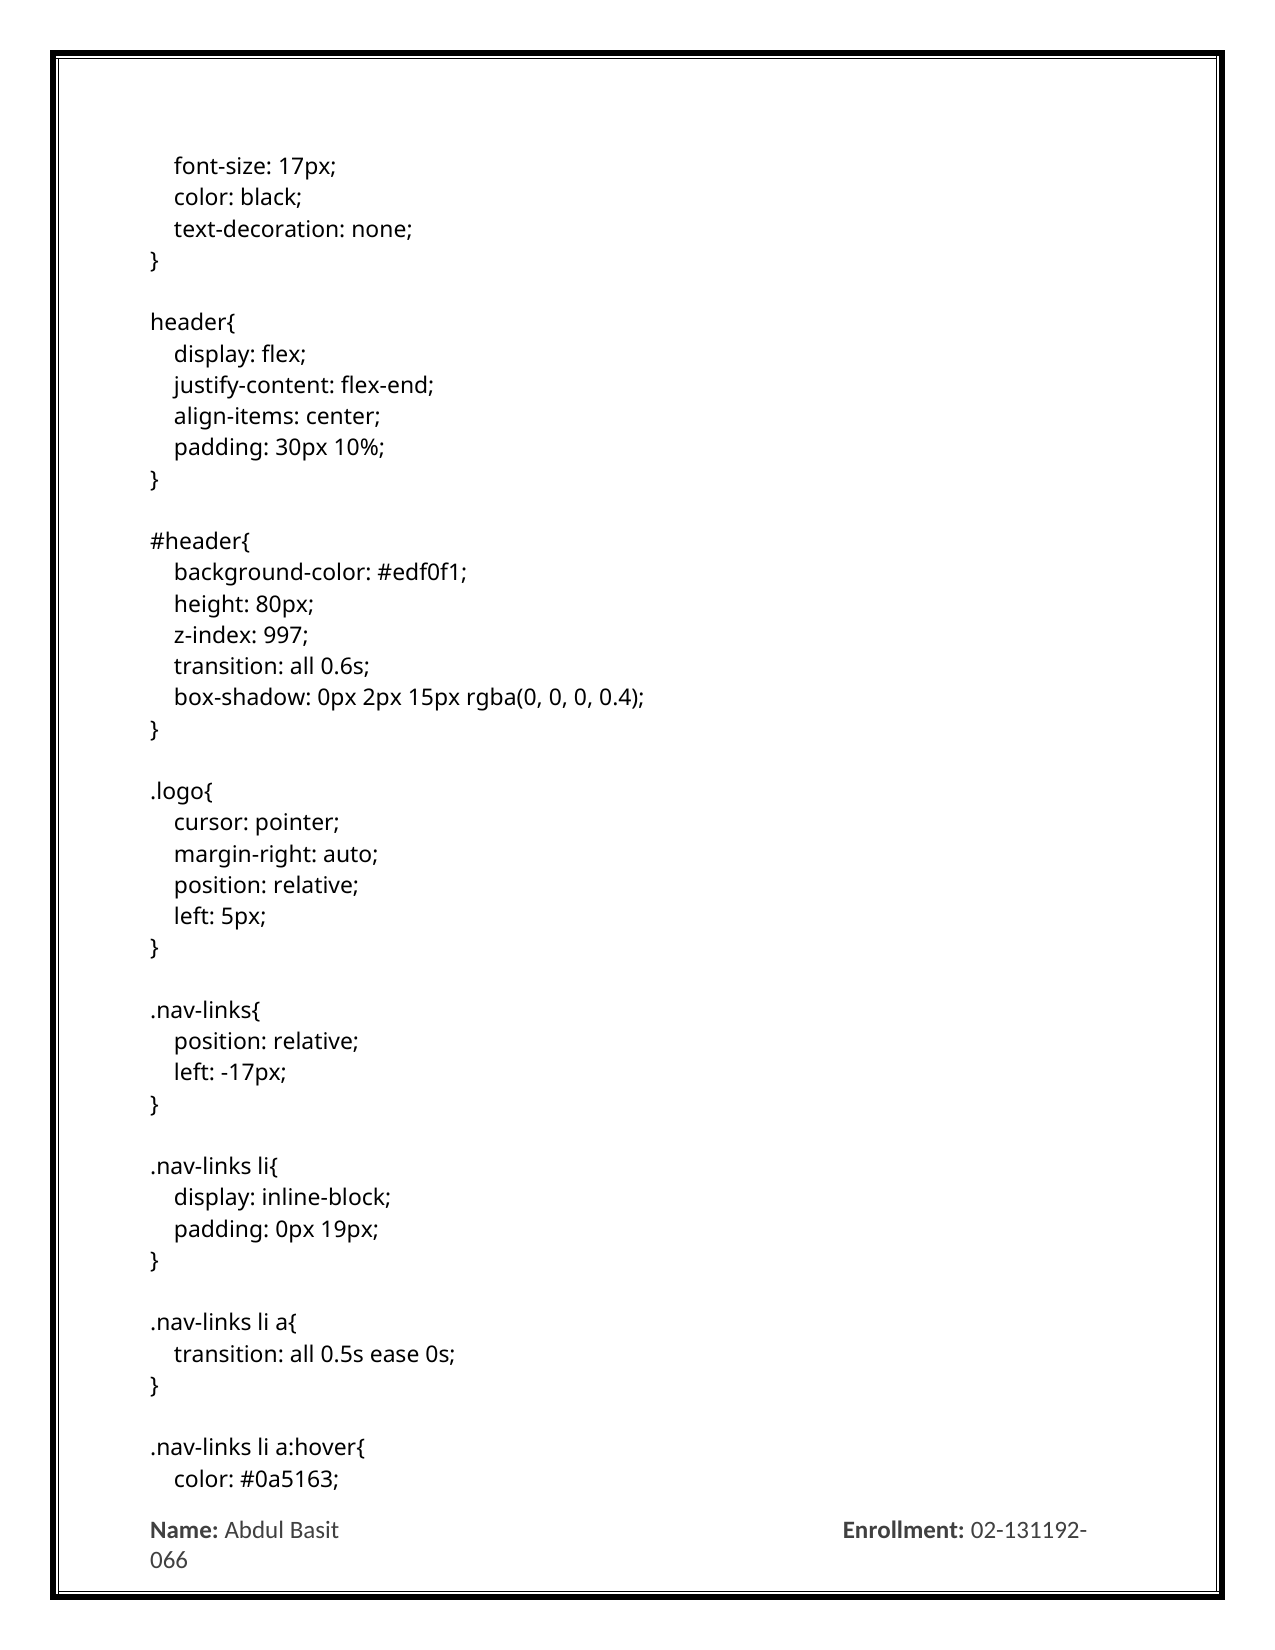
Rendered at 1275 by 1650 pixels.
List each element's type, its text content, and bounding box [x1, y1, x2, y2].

text } [150, 1087, 1125, 1119]
text } [150, 931, 1125, 962]
text .nav-links li a{ [150, 1306, 1125, 1337]
text .nav-links li a:hover{ [150, 1431, 1125, 1462]
text display: inline-block; [150, 1181, 1125, 1212]
text z-index: 997; [150, 619, 1125, 650]
text } [150, 244, 1125, 275]
text left: 5px; [150, 900, 1125, 931]
text margin-right: auto; [150, 837, 1125, 869]
text color: #0a5163; [150, 1462, 1125, 1494]
text padding: 0px 19px; [150, 1212, 1125, 1244]
text } [150, 712, 1125, 744]
text .logo{ [150, 775, 1125, 806]
text header{ [150, 306, 1125, 337]
text transition: all 0.6s; [150, 650, 1125, 681]
text transition: all 0.5s ease 0s; [150, 1337, 1125, 1369]
text color: black; [150, 181, 1125, 212]
text box-shadow: 0px 2px 15px rgba(0, 0, 0, 0.4); [150, 681, 1125, 712]
text position: relative; [150, 869, 1125, 900]
text .nav-links li{ [150, 1150, 1125, 1181]
text background-color: #edf0f1; [150, 556, 1125, 587]
text padding: 30px 10%; [150, 431, 1125, 462]
text left: -17px; [150, 1056, 1125, 1087]
text position: relative; [150, 1025, 1125, 1056]
text height: 80px; [150, 587, 1125, 619]
text } [150, 1369, 1125, 1400]
text } [150, 462, 1125, 494]
text display: flex; [150, 337, 1125, 369]
text #header{ [150, 525, 1125, 556]
text justify-content: flex-end; [150, 369, 1125, 400]
text font-size: 17px; [150, 150, 1125, 181]
text text-decoration: none; [150, 212, 1125, 244]
text .nav-links{ [150, 994, 1125, 1025]
text } [150, 1244, 1125, 1275]
text align-items: center; [150, 400, 1125, 431]
text cursor: pointer; [150, 806, 1125, 837]
